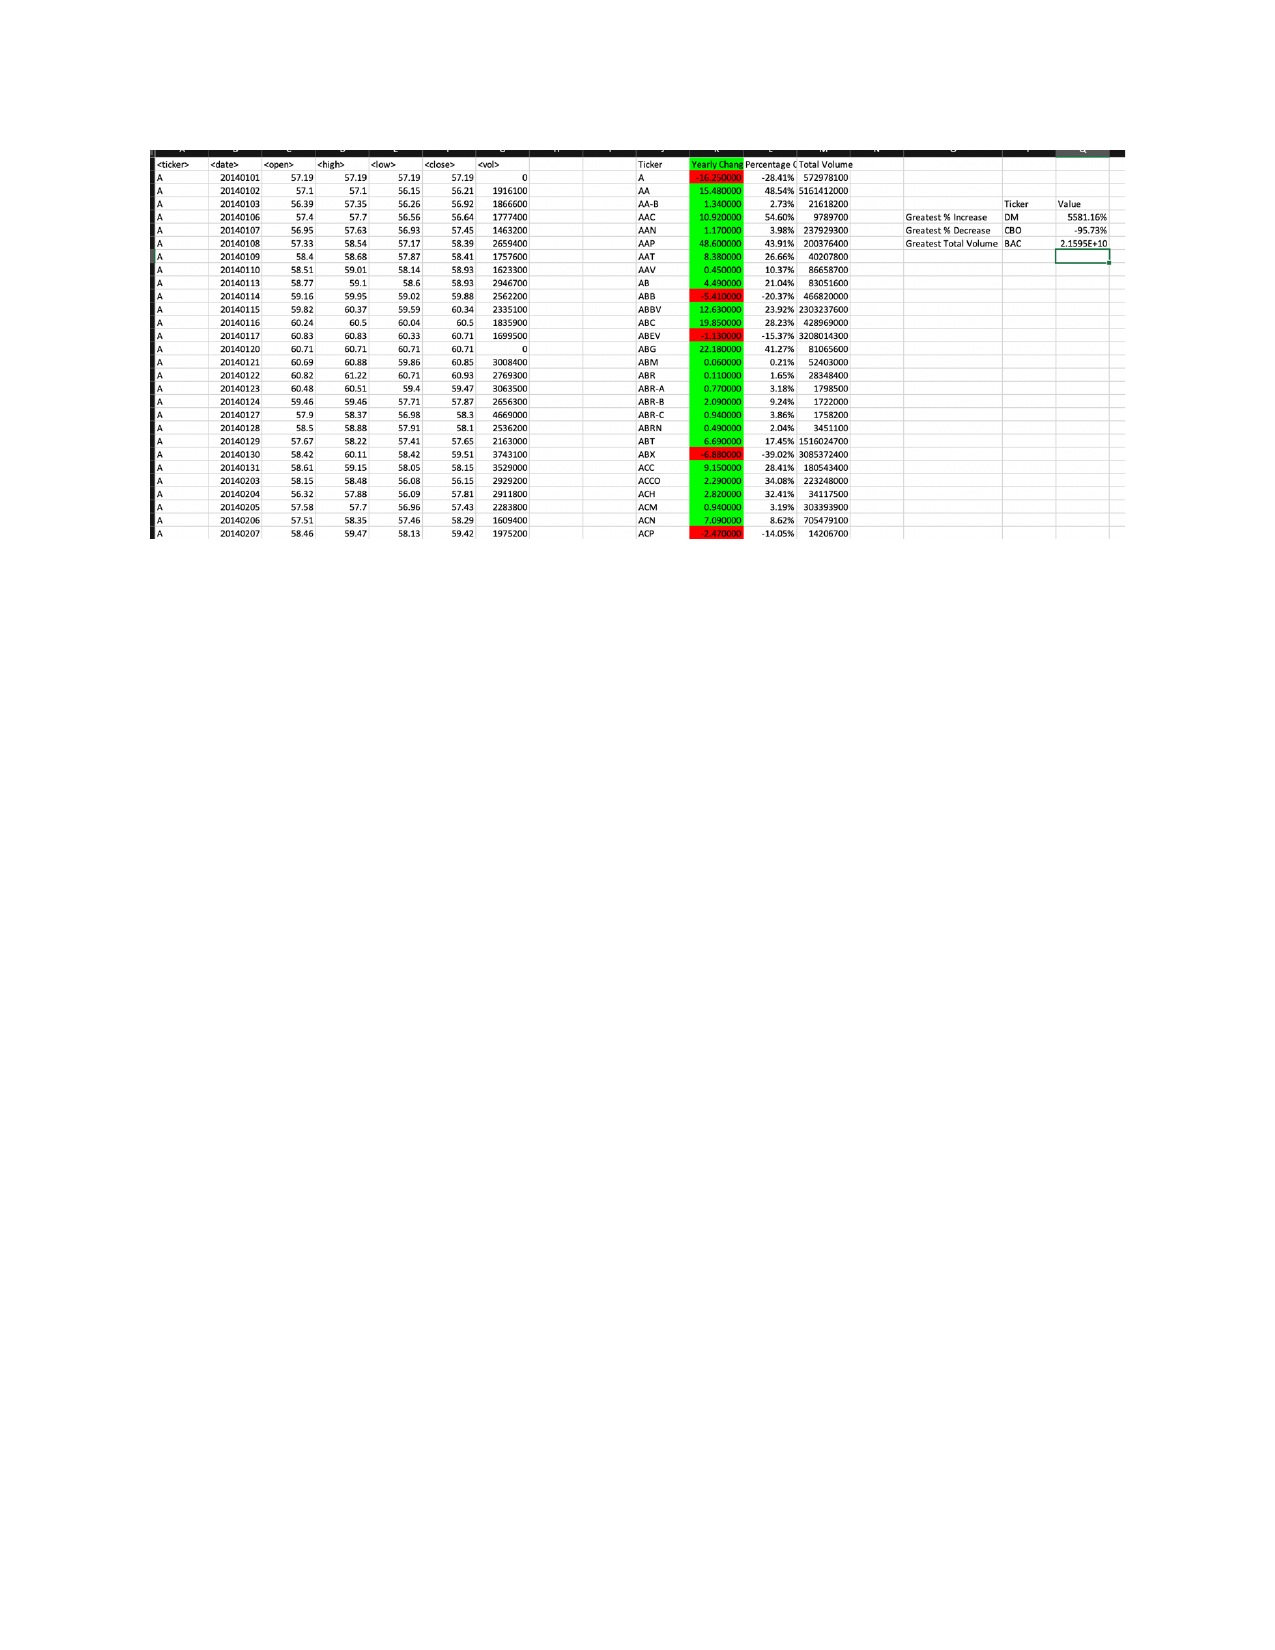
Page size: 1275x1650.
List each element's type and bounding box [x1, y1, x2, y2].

picture [150, 150, 1125, 539]
